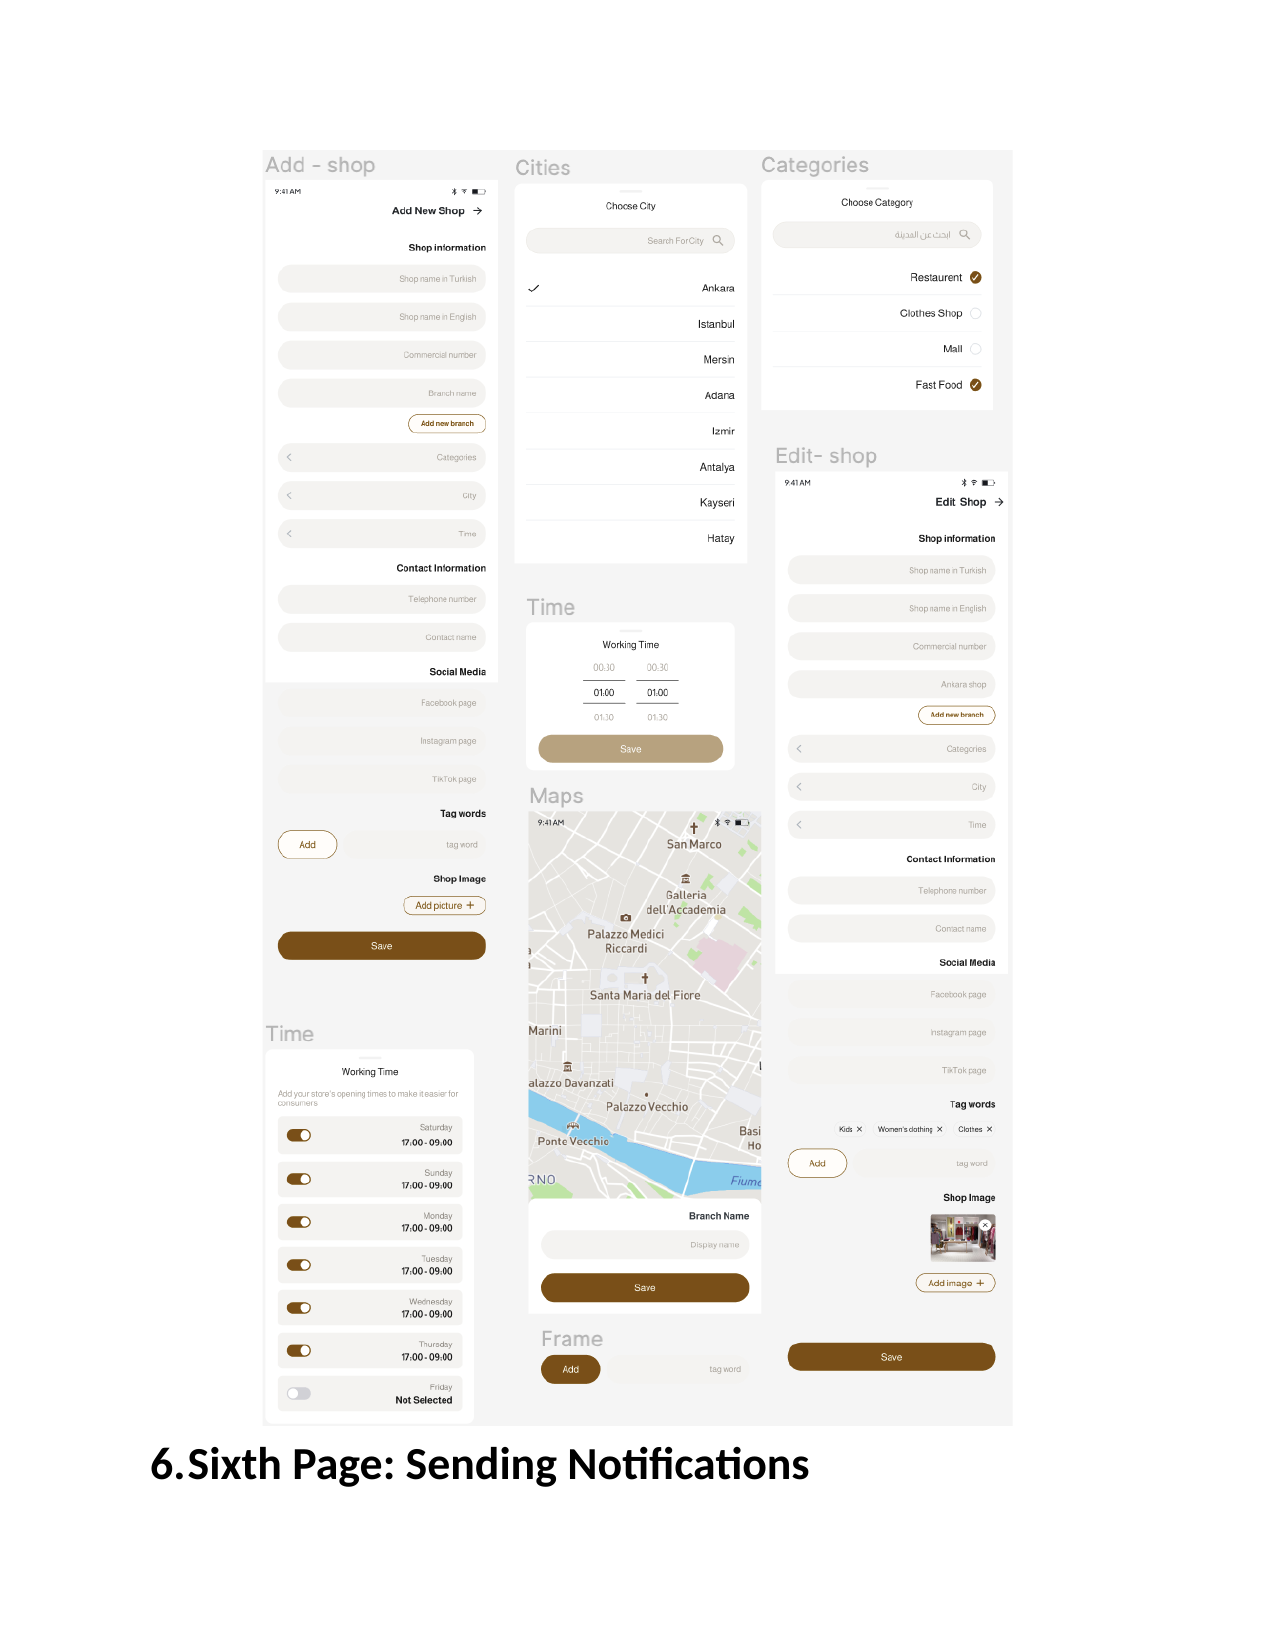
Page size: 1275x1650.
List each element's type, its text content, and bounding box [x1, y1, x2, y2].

picture [262, 150, 1013, 1426]
list Sixth Page: Sending Notifications [150, 1435, 1125, 1491]
